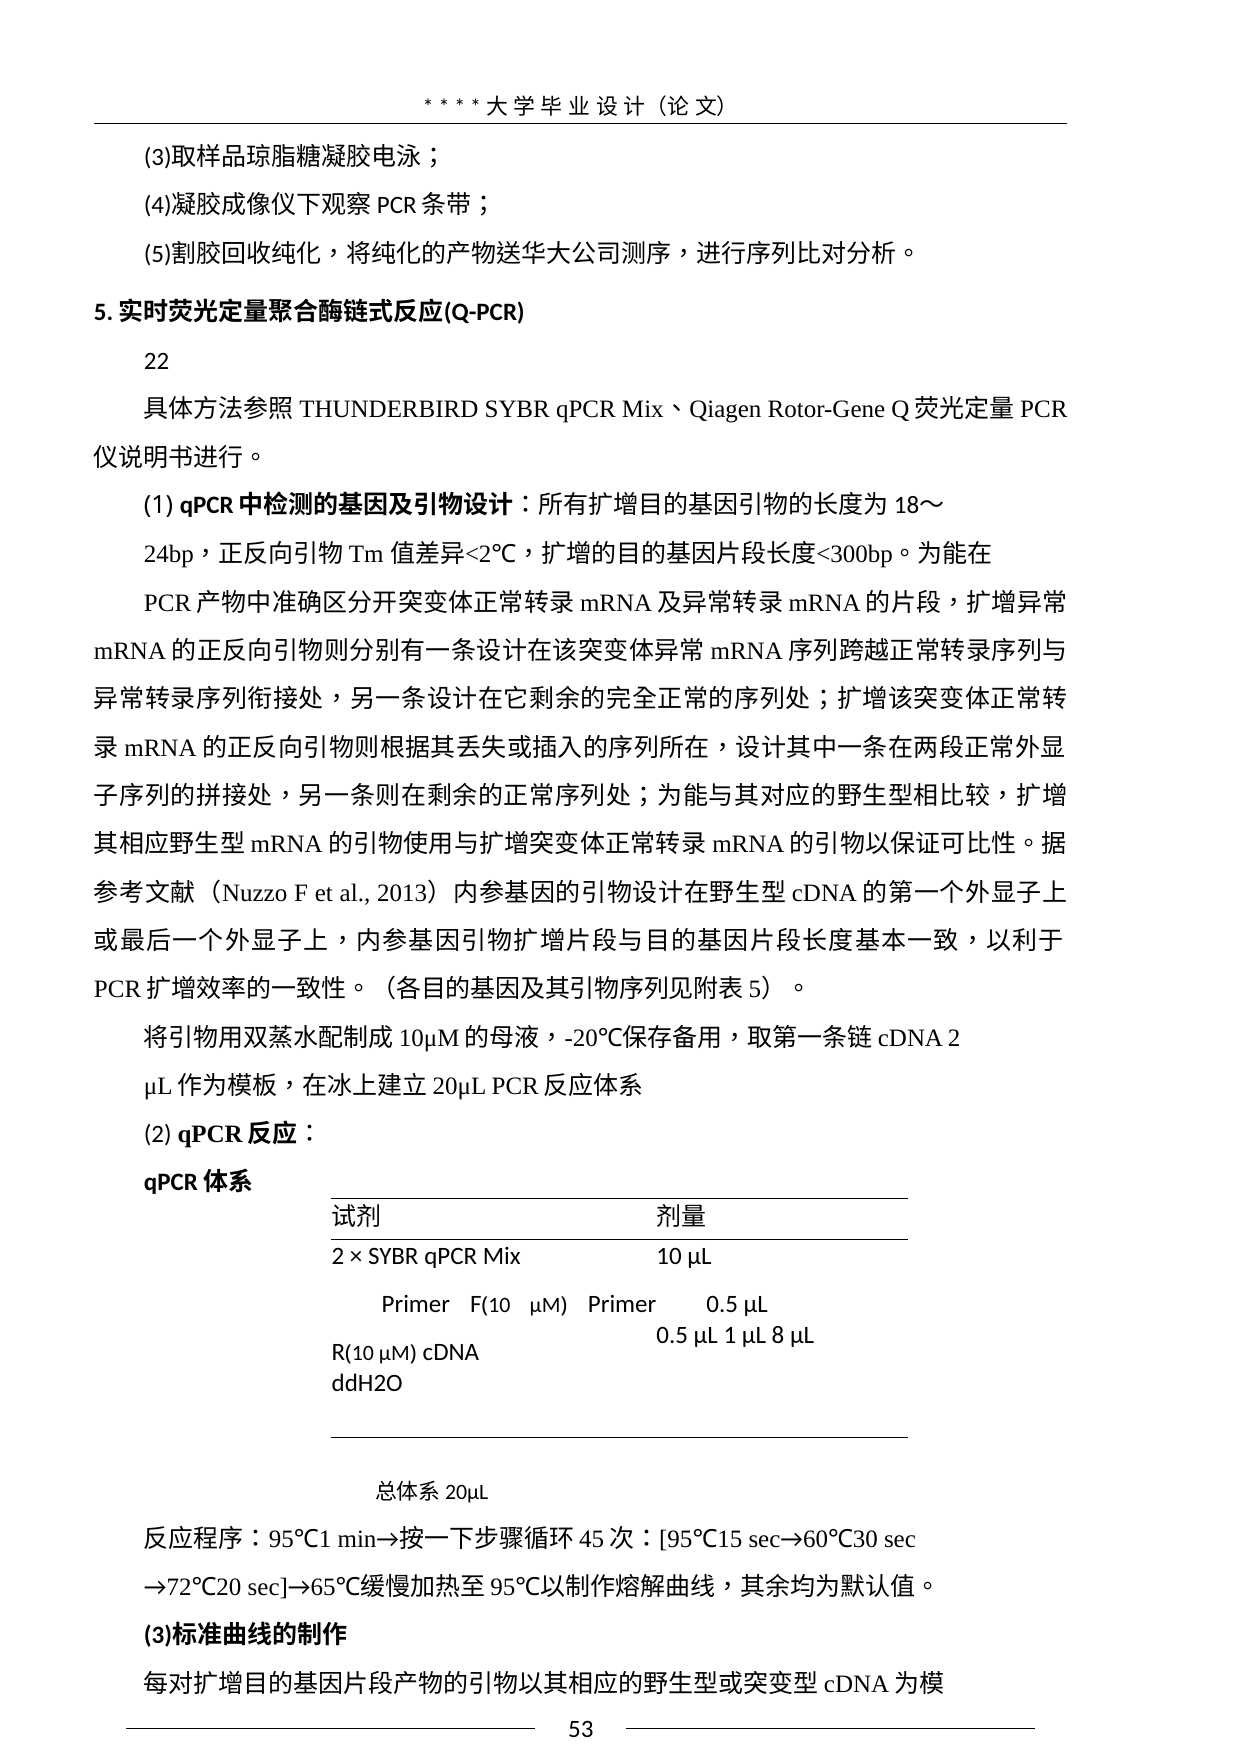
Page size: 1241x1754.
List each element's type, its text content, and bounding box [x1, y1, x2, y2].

text 具体方法参照THUNDERBIRD SYBR qPCR Mix、Qiagen Rotor-Gene Q荧光定量PCR仪说明书进行。 [94, 376, 1067, 472]
text (1) qPCR中检测的基因及引物设计：所有扩增目的基因引物的长度为18～ [94, 472, 1067, 521]
text 将引物用双蒸水配制成10μM的母液，-20℃保存备用，取第一条链cDNA 2 [94, 1004, 1067, 1052]
text (5)割胶回收纯化，将纯化的产物送华大公司测序，进行序列比对分析。 [94, 221, 1067, 269]
text 22 [94, 327, 1067, 376]
text qPCR体系 [94, 1149, 1067, 1197]
text 反应程序：95℃1 min→按一下步骤循环45次：[95℃15 sec→60℃30 sec [94, 1505, 1067, 1553]
table_cell 2 × SYBR qPCR Mix Primer F(10 μM) Primer R(10 μM) cDNA ddH2O [331, 1240, 656, 1437]
table_header 剂量 [656, 1199, 908, 1239]
text (2) qPCR反应： [94, 1101, 1067, 1149]
text 24bp，正反向引物Tm 值差异<2℃，扩增的目的基因片段长度<300bp。为能在 [94, 521, 1067, 569]
table_cell 10 μL 0.5 μL 0.5 μL 1 μL 8 μL [656, 1240, 908, 1437]
text 总体系20μL [375, 1457, 1067, 1505]
text μL作为模板，在冰上建立20μL PCR反应体系 [94, 1052, 1067, 1101]
text (4)凝胶成像仪下观察PCR条带； [94, 173, 1067, 221]
text →72℃20 sec]→65℃缓慢加热至95℃以制作熔解曲线，其余均为默认值。 [94, 1553, 1067, 1602]
text (3)取样品琼脂糖凝胶电泳； [94, 124, 1067, 173]
text PCR产物中准确区分开突变体正常转录mRNA及异常转录mRNA的片段，扩增异常mRNA的正反向引物则分别有一条设计在该突变体异常mRNA序列跨越正常转录序列与异常转录序列衔接处，另一条设计在它剩余的完全正常的序列处；扩增该突变体正常转录mRNA的正反向引物则根据其丢失或插入的序列所在，设计其中一条在两段正常外显子序列的拼接处，另一条则在剩余的正常序列处；为能与其对应的野生型相比较，扩增其相应野生型mRNA的引物使用与扩增突变体正常转录mRNA的引物以保证可比性。据参考文献（Nuzzo F et al., 2013）内参基因的引物设计在野生型cDNA的第一个外显子上或最后一个外显子上，内参基因引物扩增片段与目的基因片段长度基本一致，以利于PCR扩增效率的一致性。（各目的基因及其引物序列见附表5）。 [94, 569, 1067, 1004]
text 每对扩增目的基因片段产物的引物以其相应的野生型或突变型cDNA为模 [94, 1650, 1067, 1698]
subtitle 5. 实时荧光定量聚合酶链式反应(Q-PCR) [94, 293, 1067, 327]
table_header 试剂 [331, 1199, 656, 1239]
text (3)标准曲线的制作 [94, 1602, 1067, 1650]
